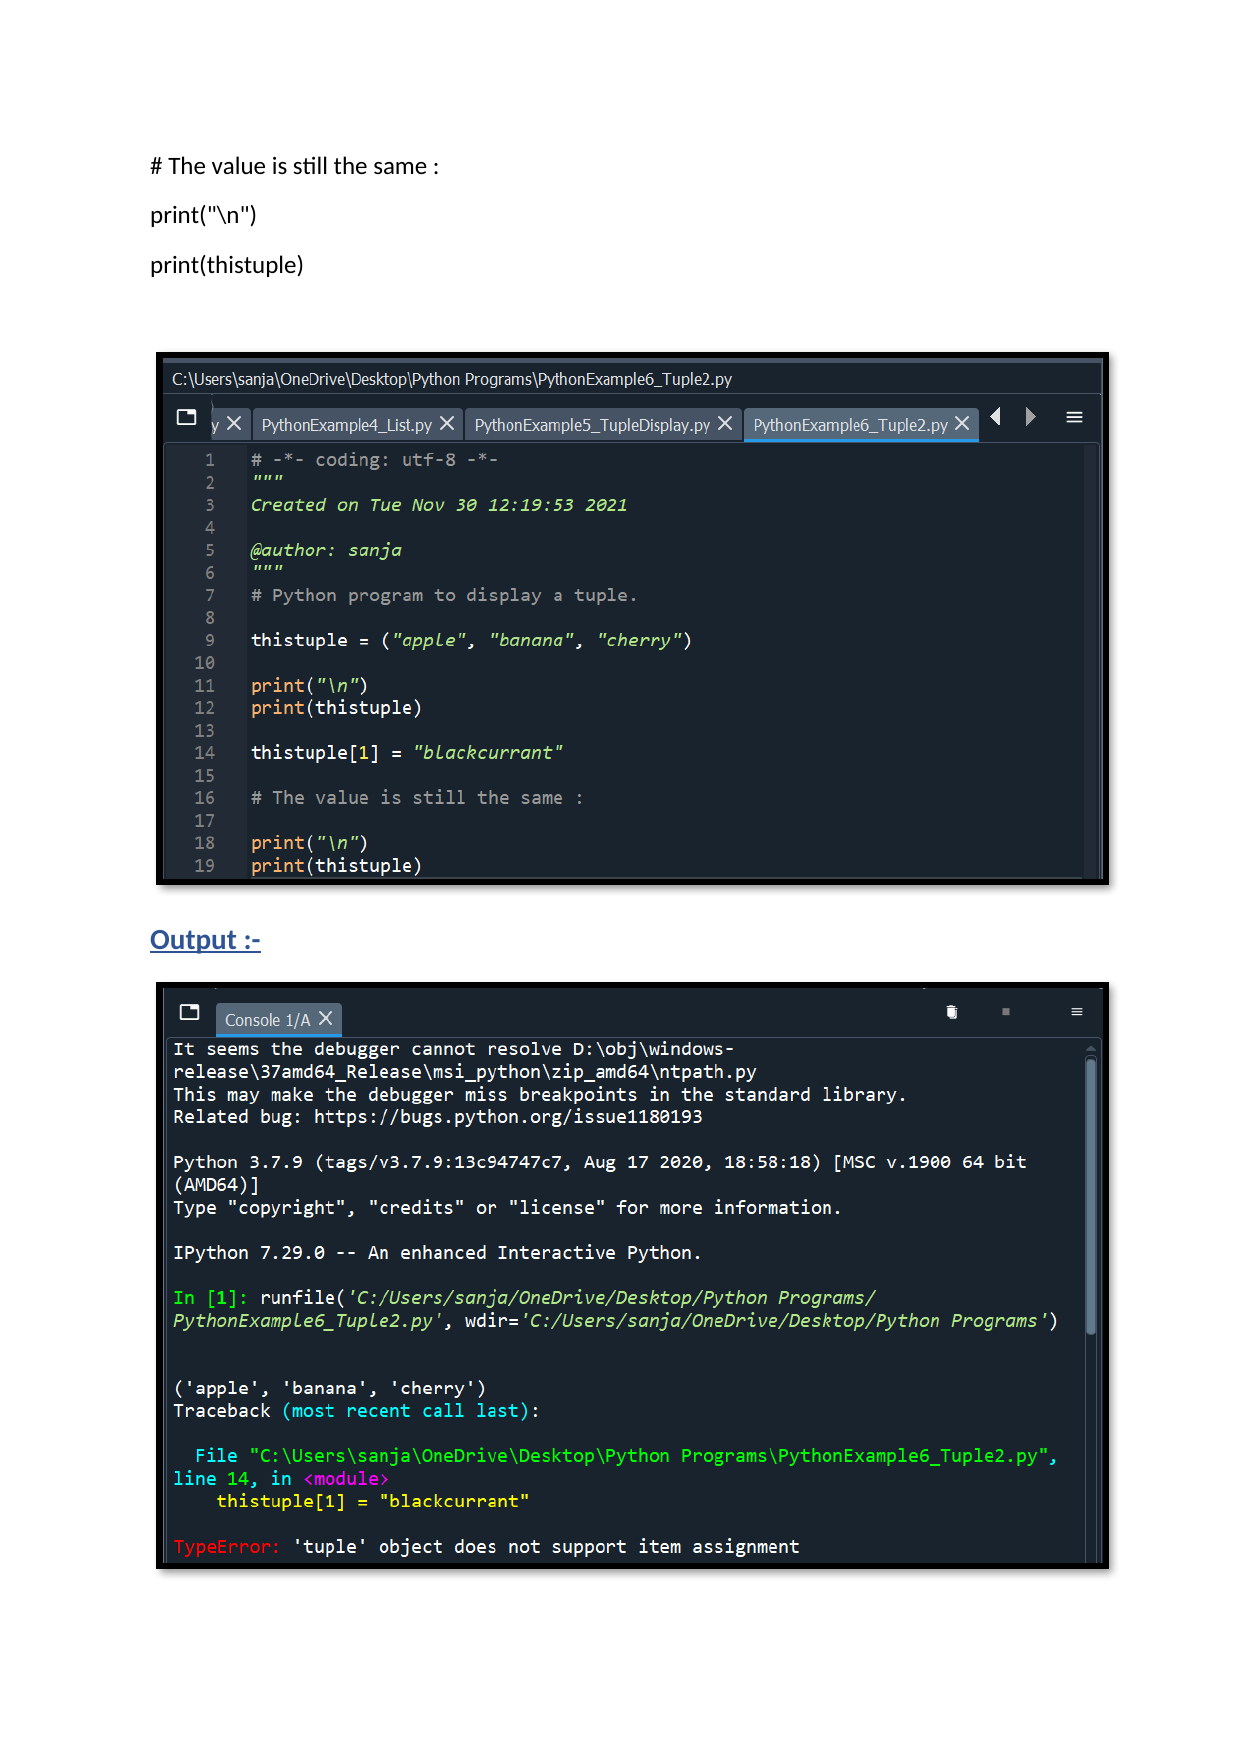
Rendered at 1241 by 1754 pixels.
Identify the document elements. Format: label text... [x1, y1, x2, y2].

text Output :- [150, 921, 1090, 956]
picture [163, 988, 1103, 1563]
text print(thistuple) [150, 249, 1090, 280]
picture [163, 358, 1103, 879]
text print("\n") [150, 199, 1090, 230]
text # The value is still the same : [150, 150, 1090, 181]
